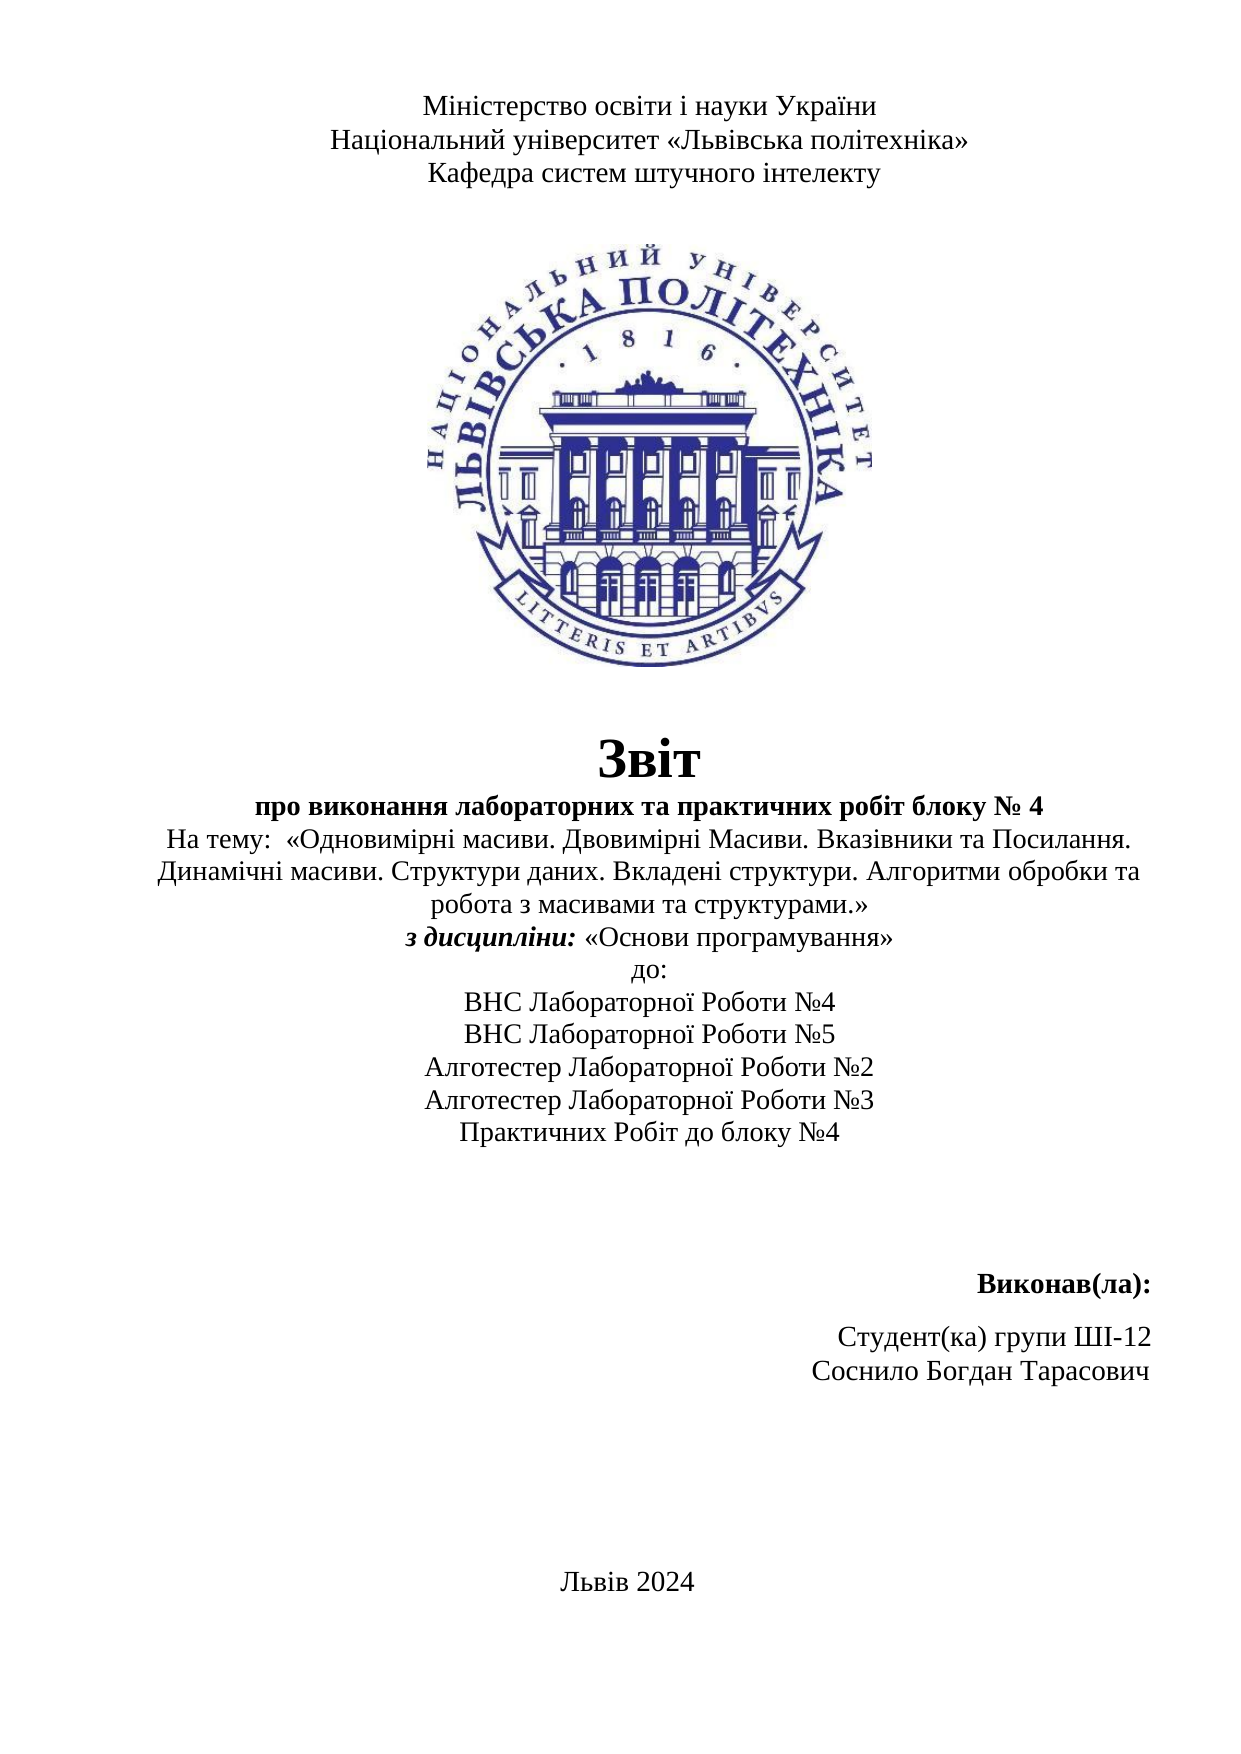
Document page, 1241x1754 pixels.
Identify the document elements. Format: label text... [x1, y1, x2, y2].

text Кафедра систем штучного інтелекту [369, 156, 1152, 189]
text Міністерство освіти і науки України [148, 88, 1152, 122]
text Студент(ка) групи ШІ-12 [148, 1319, 1152, 1353]
text Виконав(ла): [148, 1266, 1152, 1300]
text Львів 2024 [148, 1564, 1152, 1597]
picture [427, 244, 872, 667]
text Соснило Богдан Тарасович [148, 1353, 1152, 1386]
text Національний університет «Львівська політехніка» [148, 122, 1152, 156]
